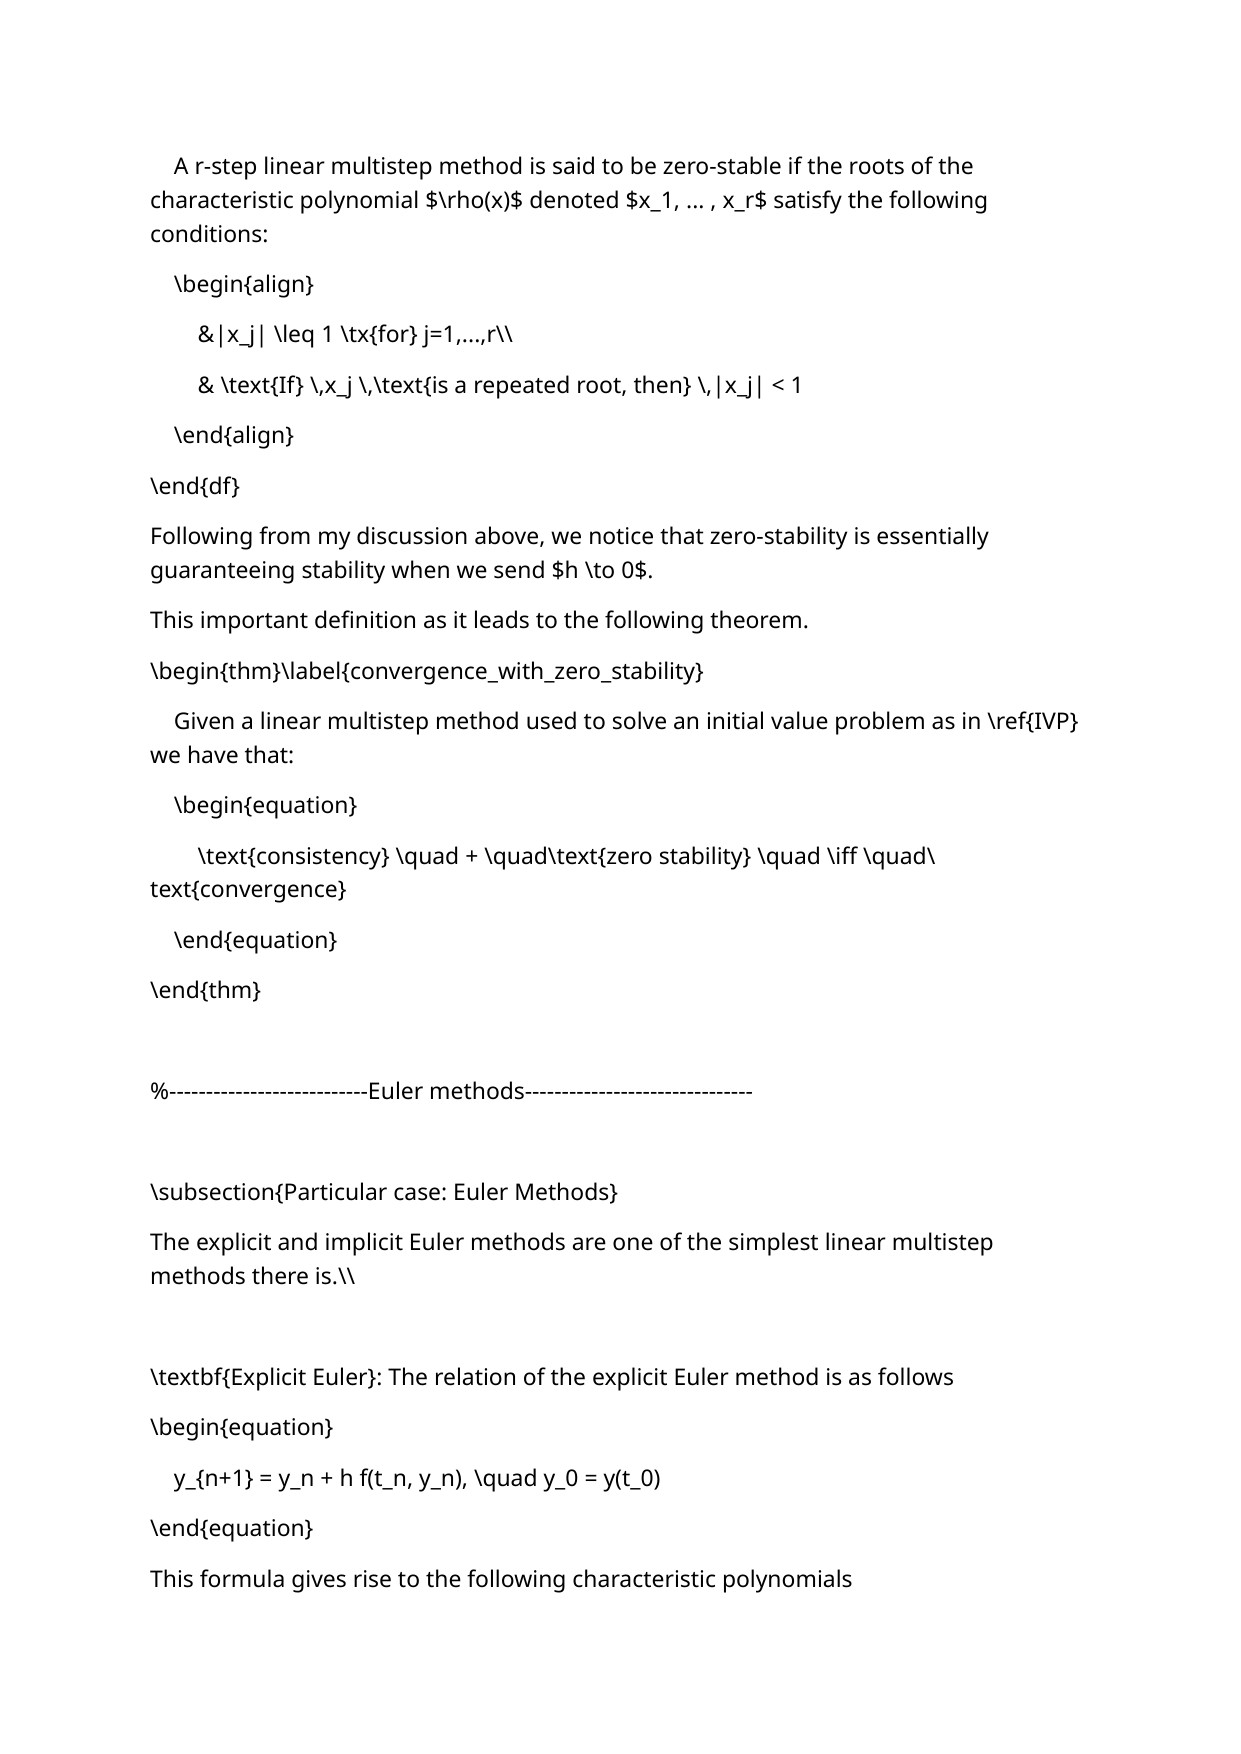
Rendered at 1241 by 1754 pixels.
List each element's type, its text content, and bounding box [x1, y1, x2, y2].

text The explicit and implicit Euler methods are one of the simplest linear multistep methods there is.\\ [150, 1226, 1090, 1291]
text \end{equation} [150, 924, 1090, 955]
text &|x_j| \leq 1 \tx{for} j=1,...,r\\ [150, 318, 1090, 349]
text This important definition as it leads to the following theorem. [150, 604, 1090, 635]
text \begin{equation} [150, 1411, 1090, 1442]
text & \text{If} \,x_j \,\text{is a repeated root, then} \,|x_j| < 1 [150, 369, 1090, 400]
text \begin{thm}\label{convergence_with_zero_stability} [150, 654, 1090, 686]
text %---------------------------Euler methods------------------------------- [150, 1075, 1090, 1106]
text \subsection{Particular case: Euler Methods} [150, 1176, 1090, 1207]
text \begin{equation} [150, 789, 1090, 820]
text This formula gives rise to the following characteristic polynomials [150, 1562, 1090, 1594]
text y_{n+1} = y_n + h f(t_n, y_n), \quad y_0 = y(t_0) [150, 1462, 1090, 1493]
text \textbf{Explicit Euler}: The relation of the explicit Euler method is as follows [150, 1361, 1090, 1392]
text \end{equation} [150, 1512, 1090, 1543]
text \end{align} [150, 419, 1090, 450]
text A r-step linear multistep method is said to be zero-stable if the roots of the characteristic polynomial $\rho(x)$ denoted $x_1, ... , x_r$ satisfy the following conditions: [150, 150, 1090, 249]
text \begin{align} [150, 268, 1090, 299]
text \text{consistency} \quad + \quad\text{zero stability} \quad \iff \quad\text{convergence} [150, 839, 1090, 904]
text \end{df} [150, 469, 1090, 501]
text \end{thm} [150, 974, 1090, 1005]
text Given a linear multistep method used to solve an initial value problem as in \ref{IVP} we have that: [150, 705, 1090, 770]
text Following from my discussion above, we notice that zero-stability is essentially guaranteeing stability when we send $h \to 0$. [150, 520, 1090, 585]
